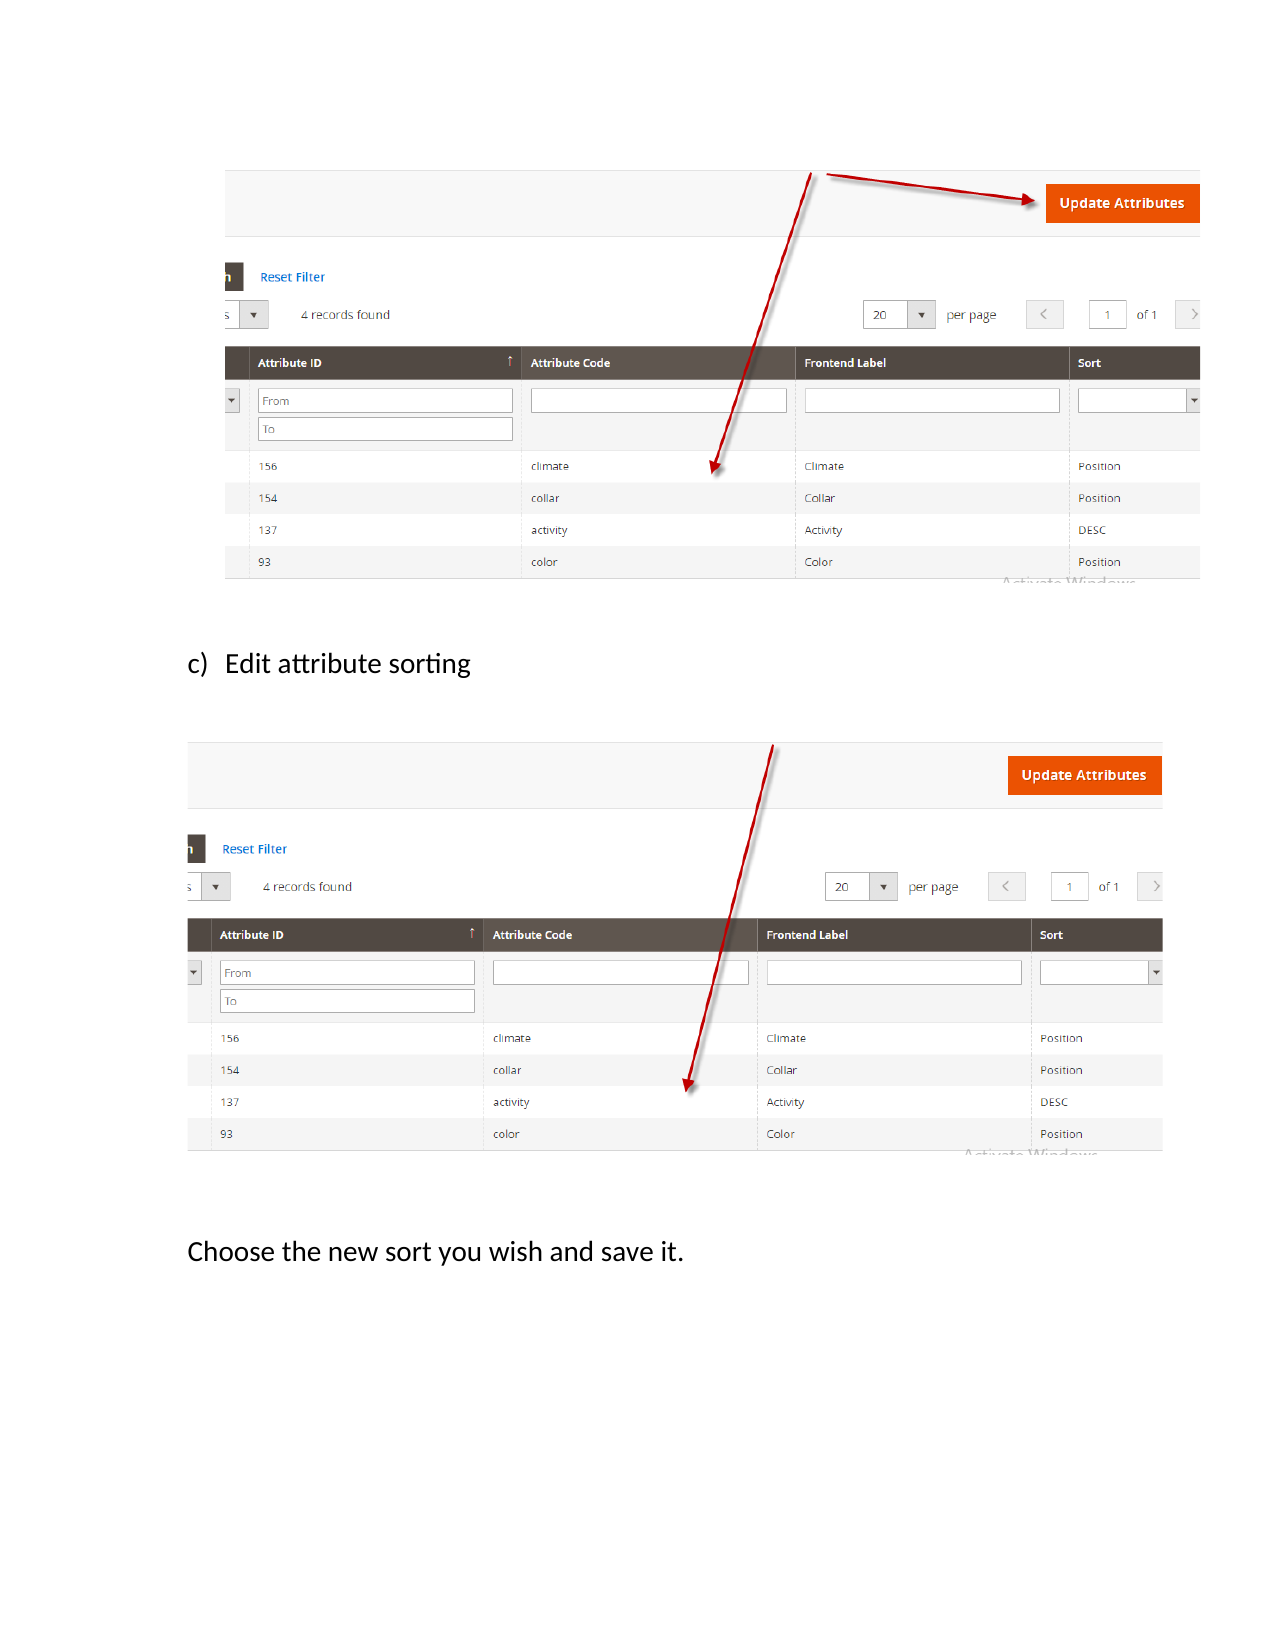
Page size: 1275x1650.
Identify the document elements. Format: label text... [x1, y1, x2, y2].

list Edit attribute sorting [187, 645, 1125, 681]
list Choose the new sort you wish and save it. [187, 1233, 1125, 1269]
picture [187, 722, 1163, 1155]
picture [225, 150, 1200, 583]
